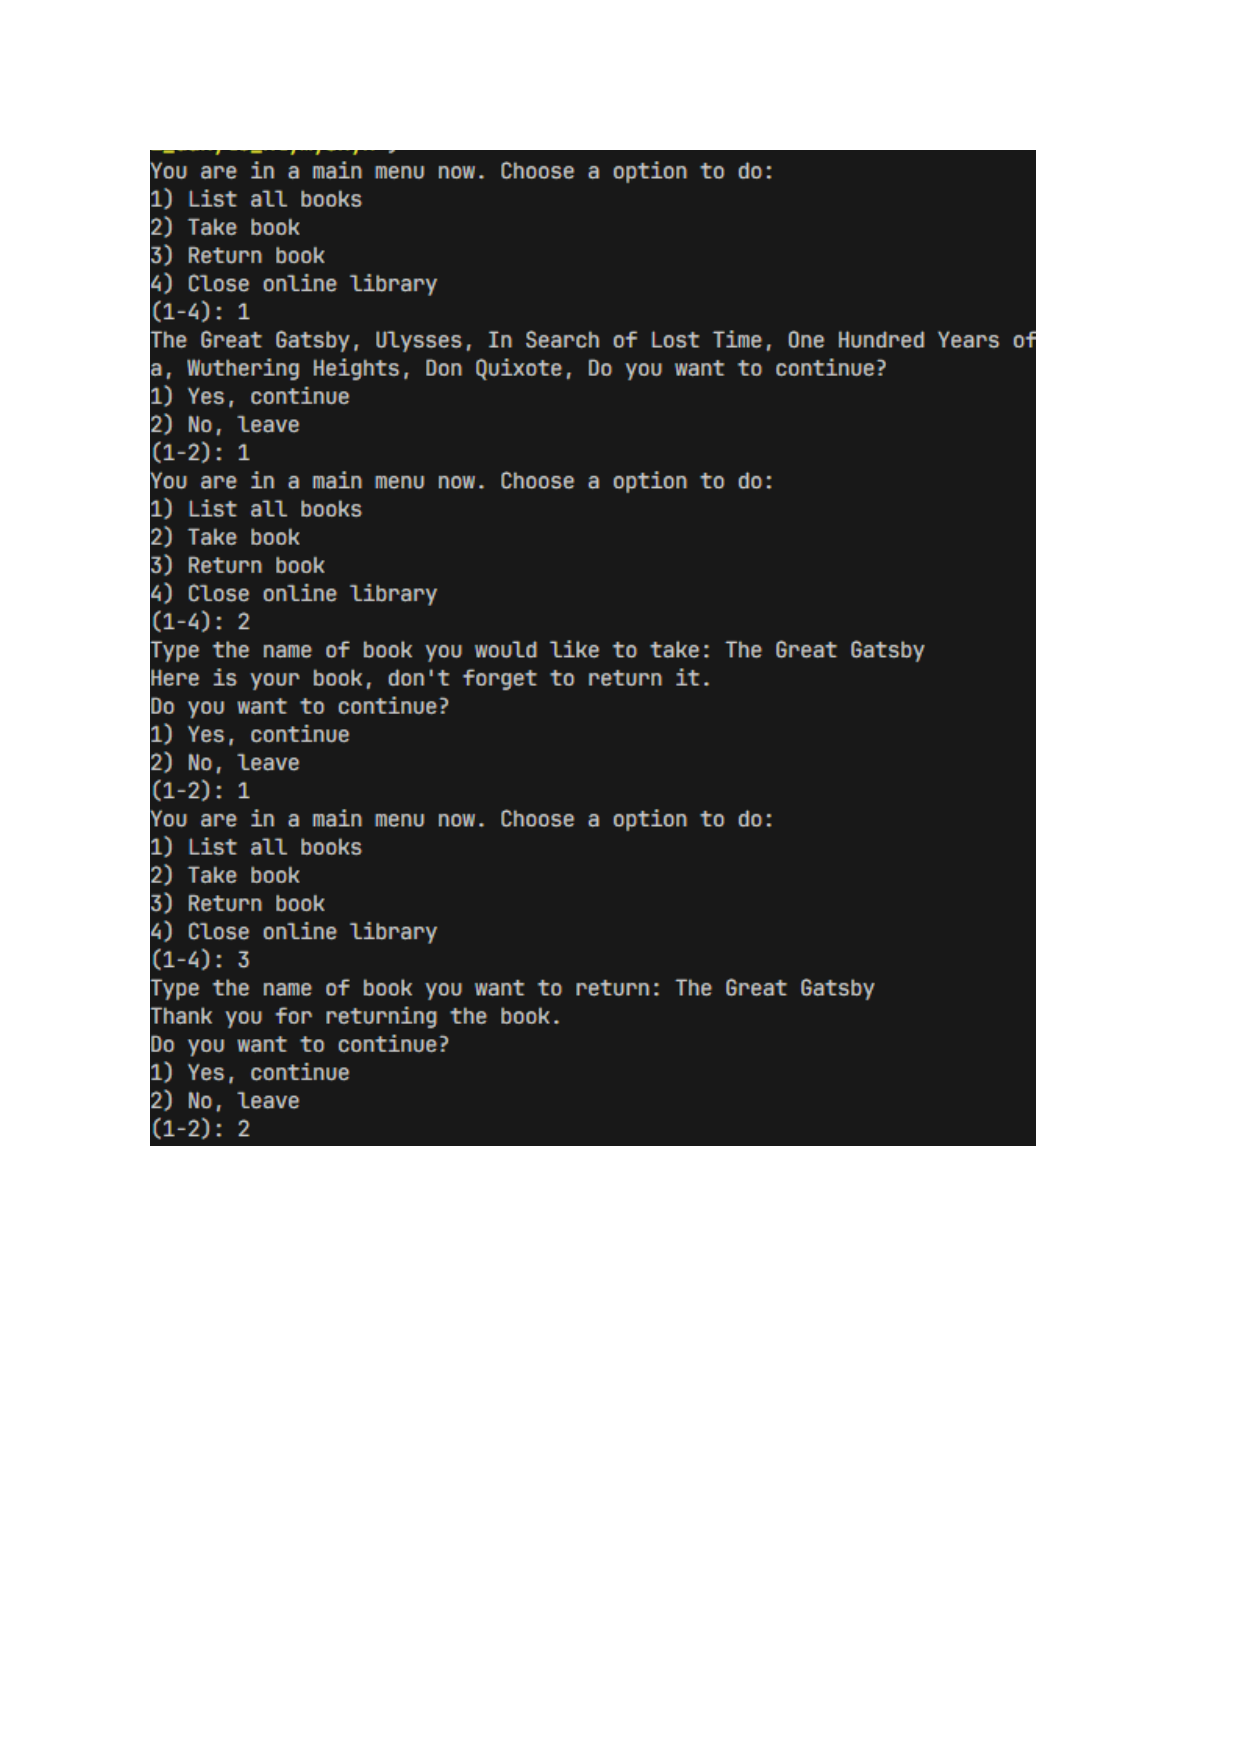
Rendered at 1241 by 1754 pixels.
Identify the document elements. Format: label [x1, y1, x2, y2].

picture [150, 150, 1036, 1146]
